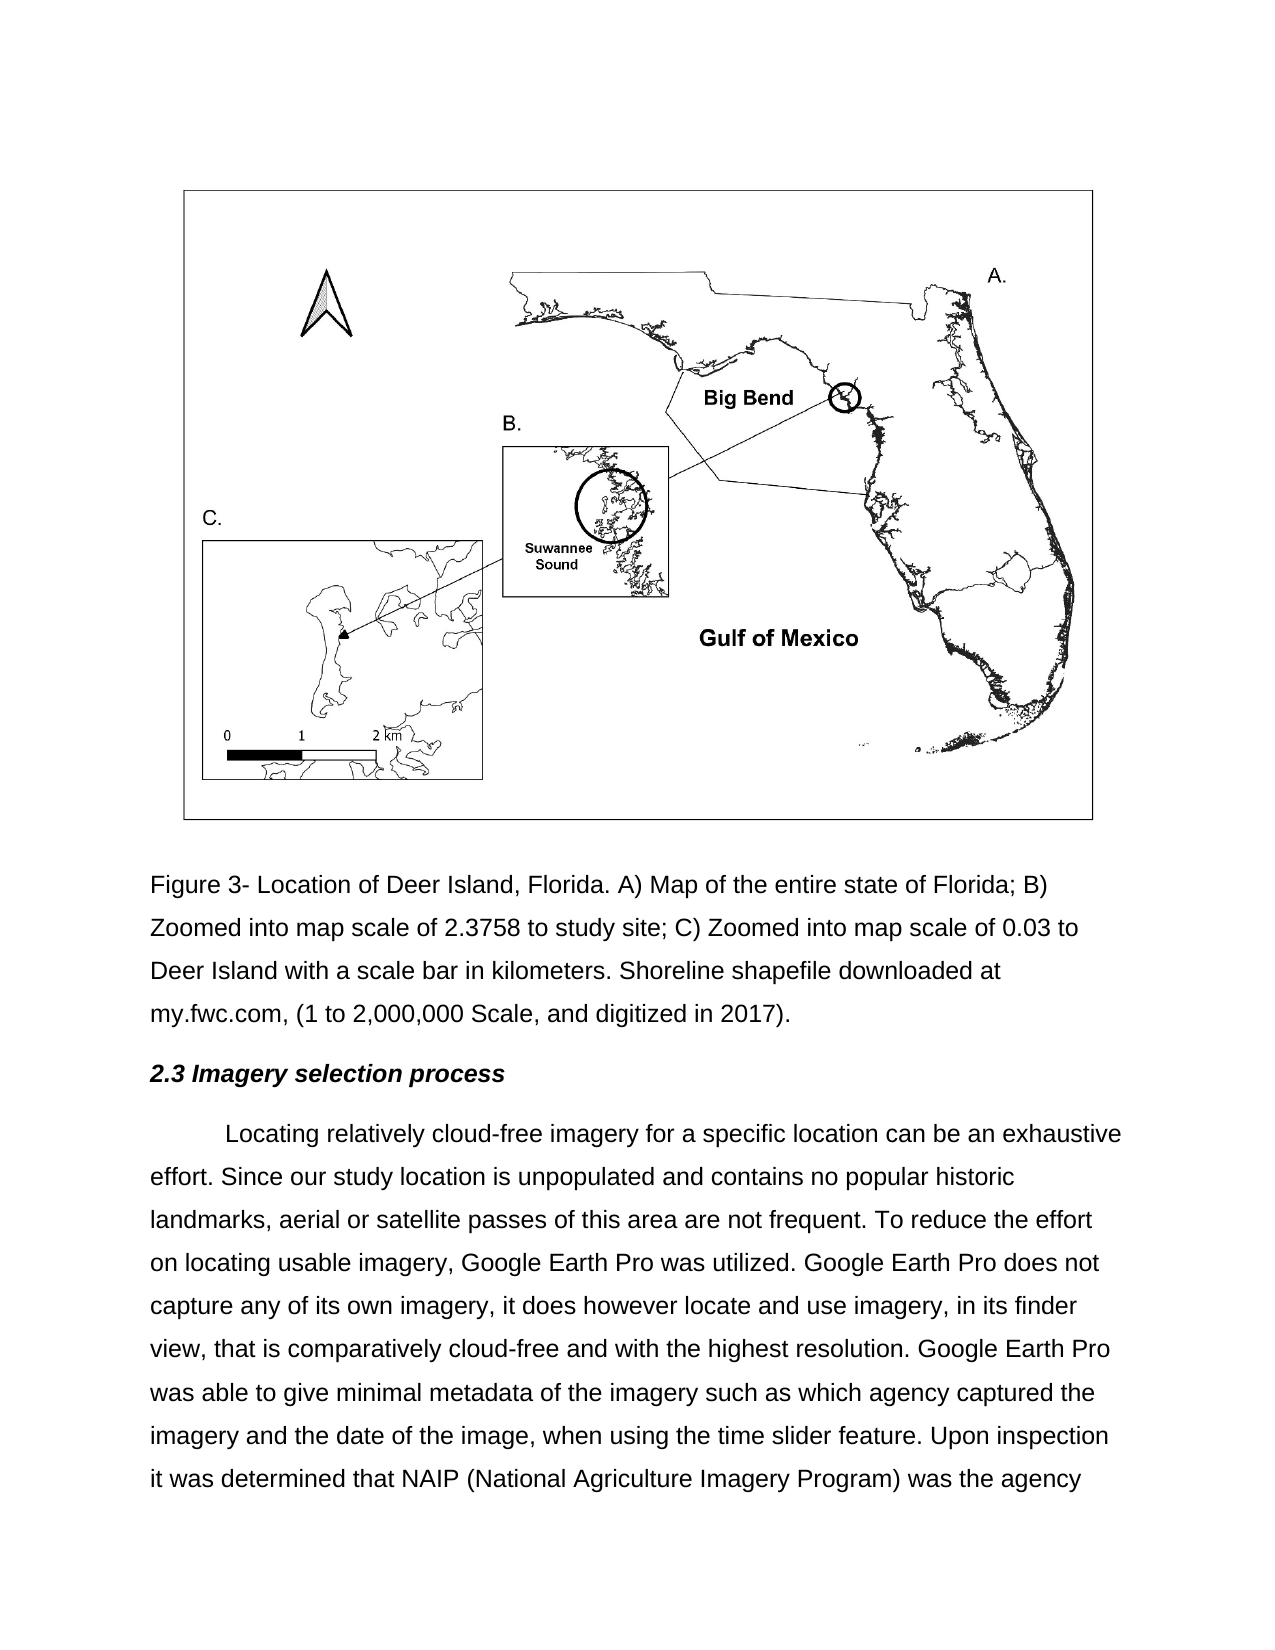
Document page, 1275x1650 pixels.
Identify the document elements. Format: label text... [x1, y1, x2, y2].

text 2.3 Imagery selection process [150, 1059, 1125, 1088]
picture [150, 150, 1125, 840]
text Figure 3- Location of Deer Island, Florida. A) Map of the entire state of Florida; B) Zoomed into map scale of 2.3758 to study site; C) Zoomed into map scale of 0.03 to Deer Island with a scale bar in kilometers. Shoreline shapefile downloaded at my.fwc.com, (1 to 2,000,000 Scale, and digitized in 2017). [150, 870, 1125, 1028]
